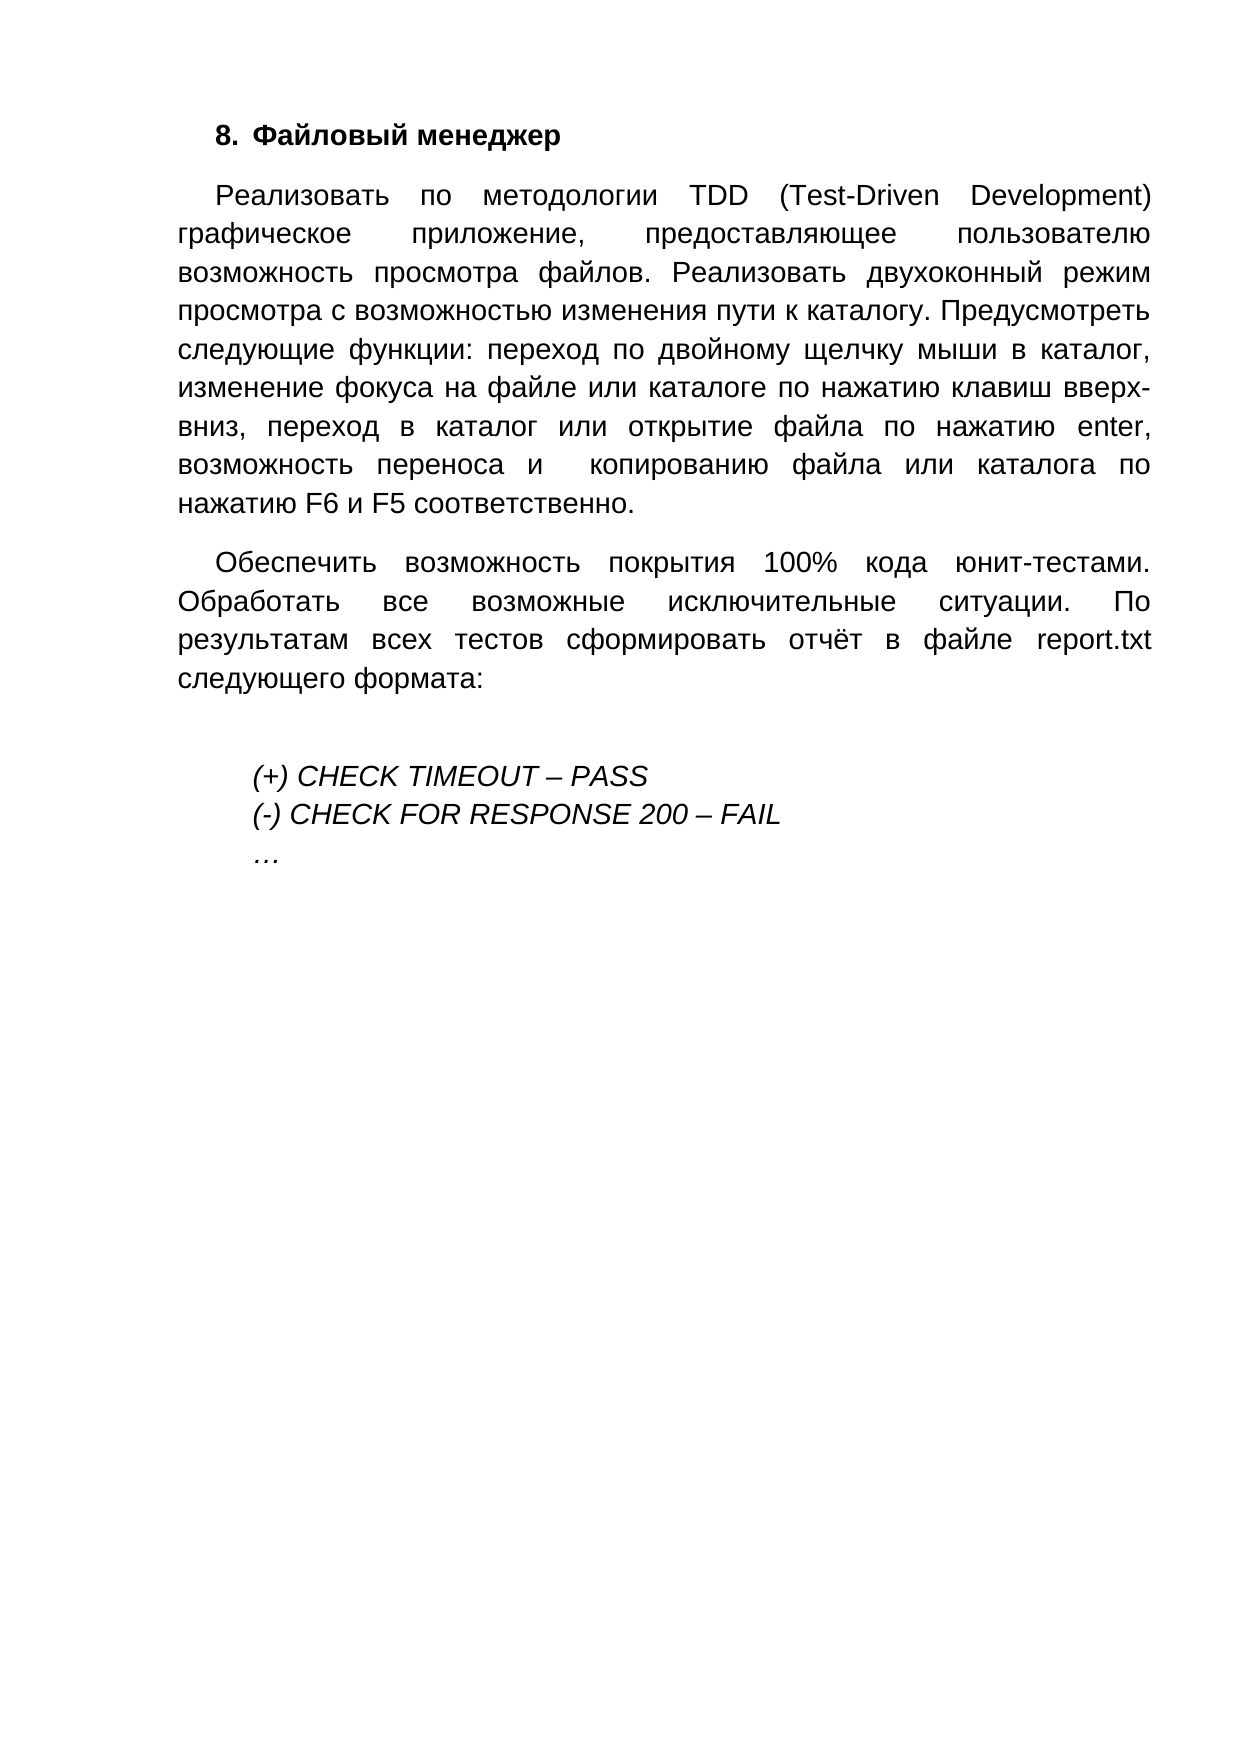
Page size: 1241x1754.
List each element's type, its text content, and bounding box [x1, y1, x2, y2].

list … [252, 836, 1152, 869]
text Обеспечить возможность покрытия 100% кода юнит-тестами. Обработать все возможные исключительные ситуации. По результатам всех тестов сформировать отчёт в файле report.txt следующего формата: [177, 545, 1152, 694]
list (+) CHECK TIMEOUT – PASS [252, 759, 1152, 792]
text Реализовать по методологии TDD (Test-Driven Development) графическое приложение, предоставляющее пользователю возможность просмотра файлов. Реализовать двухоконный режим просмотра с возможностью изменения пути к каталогу. Предусмотреть следующие функции: переход по двойному щелчку мыши в каталог, изменение фокуса на файле или каталоге по нажатию клавиш вверх-вниз, переход в каталог или открытие файла по нажатию enter, возможность переноса и копированию файла или каталога по нажатию F6 и F5 соответственно. [177, 177, 1152, 519]
list Файловый менеджер [215, 118, 1152, 152]
list (-) CHECK FOR RESPONSE 200 – FAIL [252, 797, 1152, 831]
